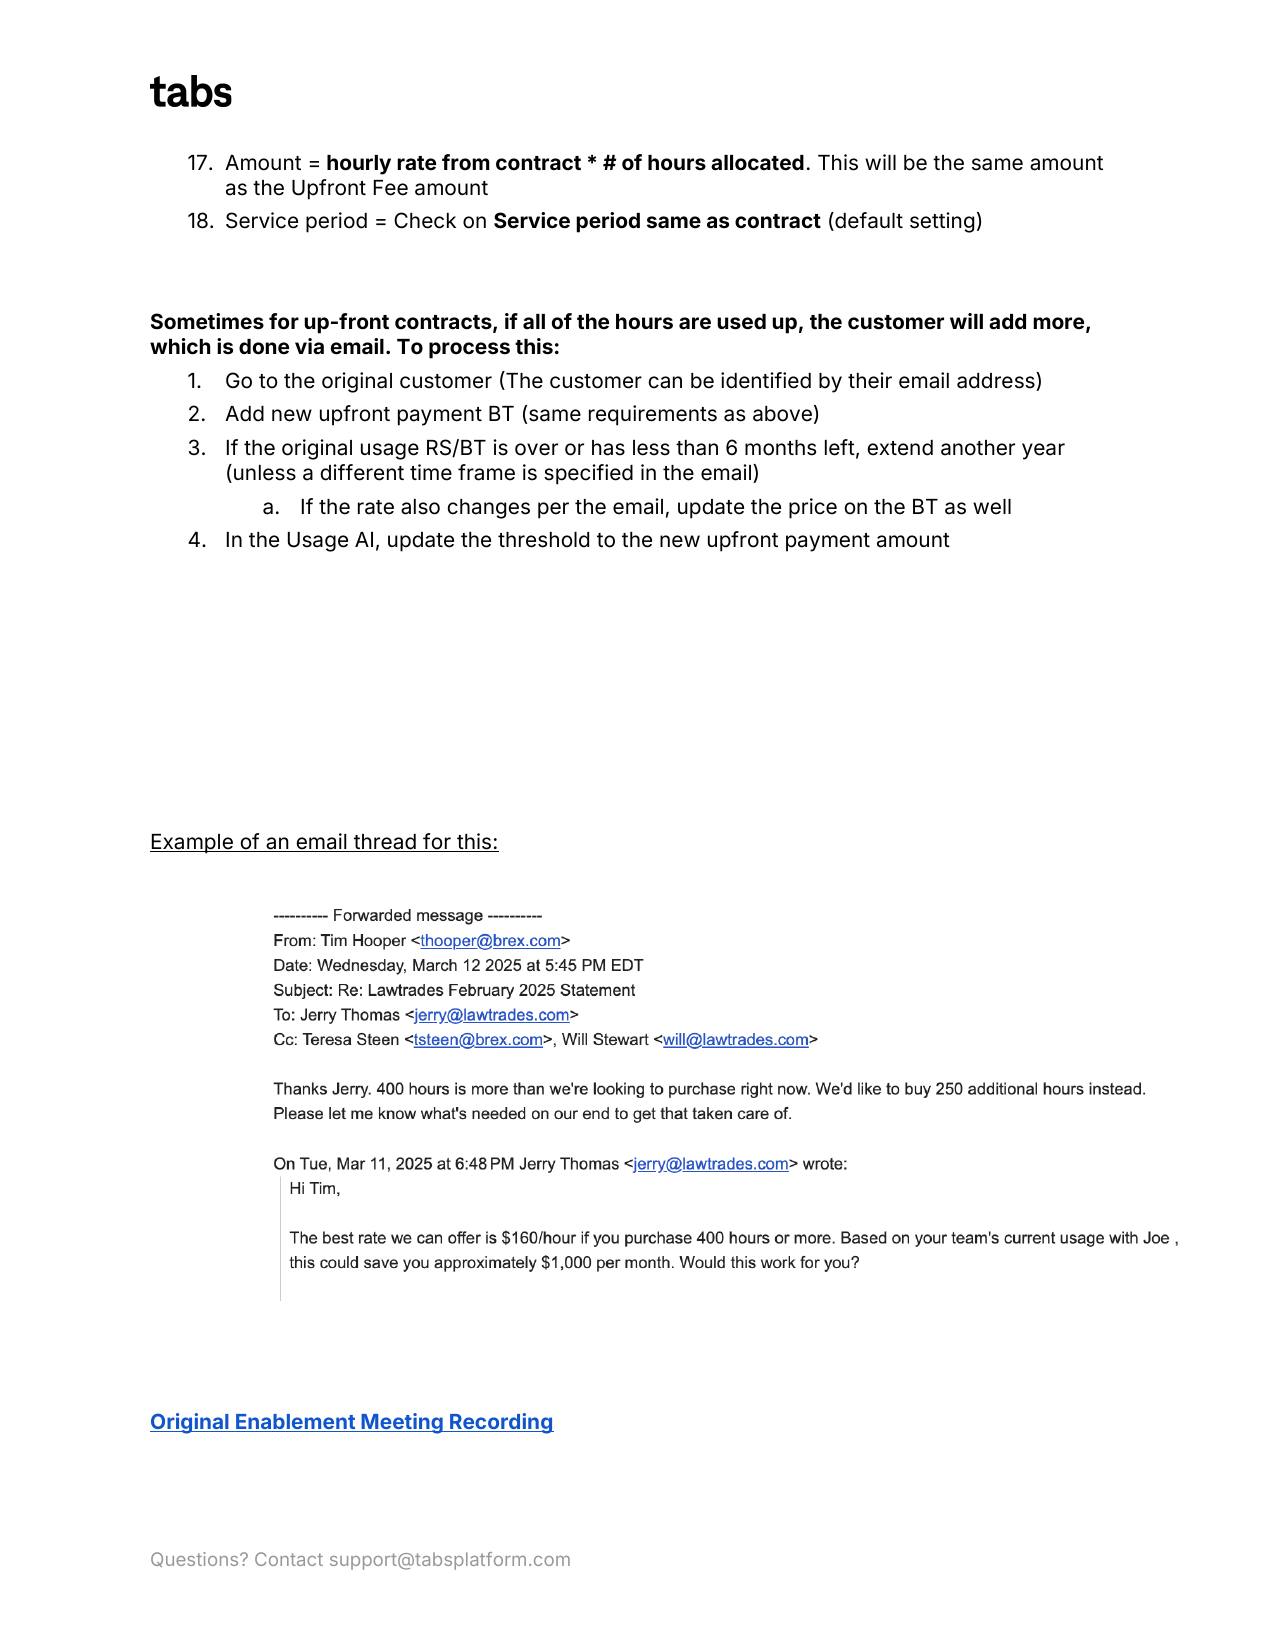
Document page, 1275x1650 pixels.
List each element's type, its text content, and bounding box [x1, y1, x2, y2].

text Original Enablement Meeting Recording [150, 1409, 1125, 1434]
list Service period = Check on Service period same as contract (default setting) [187, 209, 1125, 234]
picture [225, 862, 1200, 1301]
list Amount = hourly rate from contract * # of hours allocated. This will be the same amount as the Upfront Fee amount [187, 150, 1125, 200]
list In the Usage AI, update the threshold to the new upfront payment amount [187, 527, 1125, 553]
text Example of an email thread for this: [150, 829, 1125, 854]
list If the original usage RS/BT is over or has less than 6 months left, extend another year (unless a different time frame is specified in the email) [187, 435, 1125, 486]
list If the rate also changes per the email, update the price on the BT as well [262, 494, 1125, 519]
picture [150, 75, 232, 107]
list Go to the original customer (The customer can be identified by their email address) [187, 368, 1125, 393]
list Add new upfront payment BT (same requirements as above) [187, 402, 1125, 427]
text Sometimes for up-front contracts, if all of the hours are used up, the customer will add more, which is done via email. To process this: [150, 309, 1125, 360]
